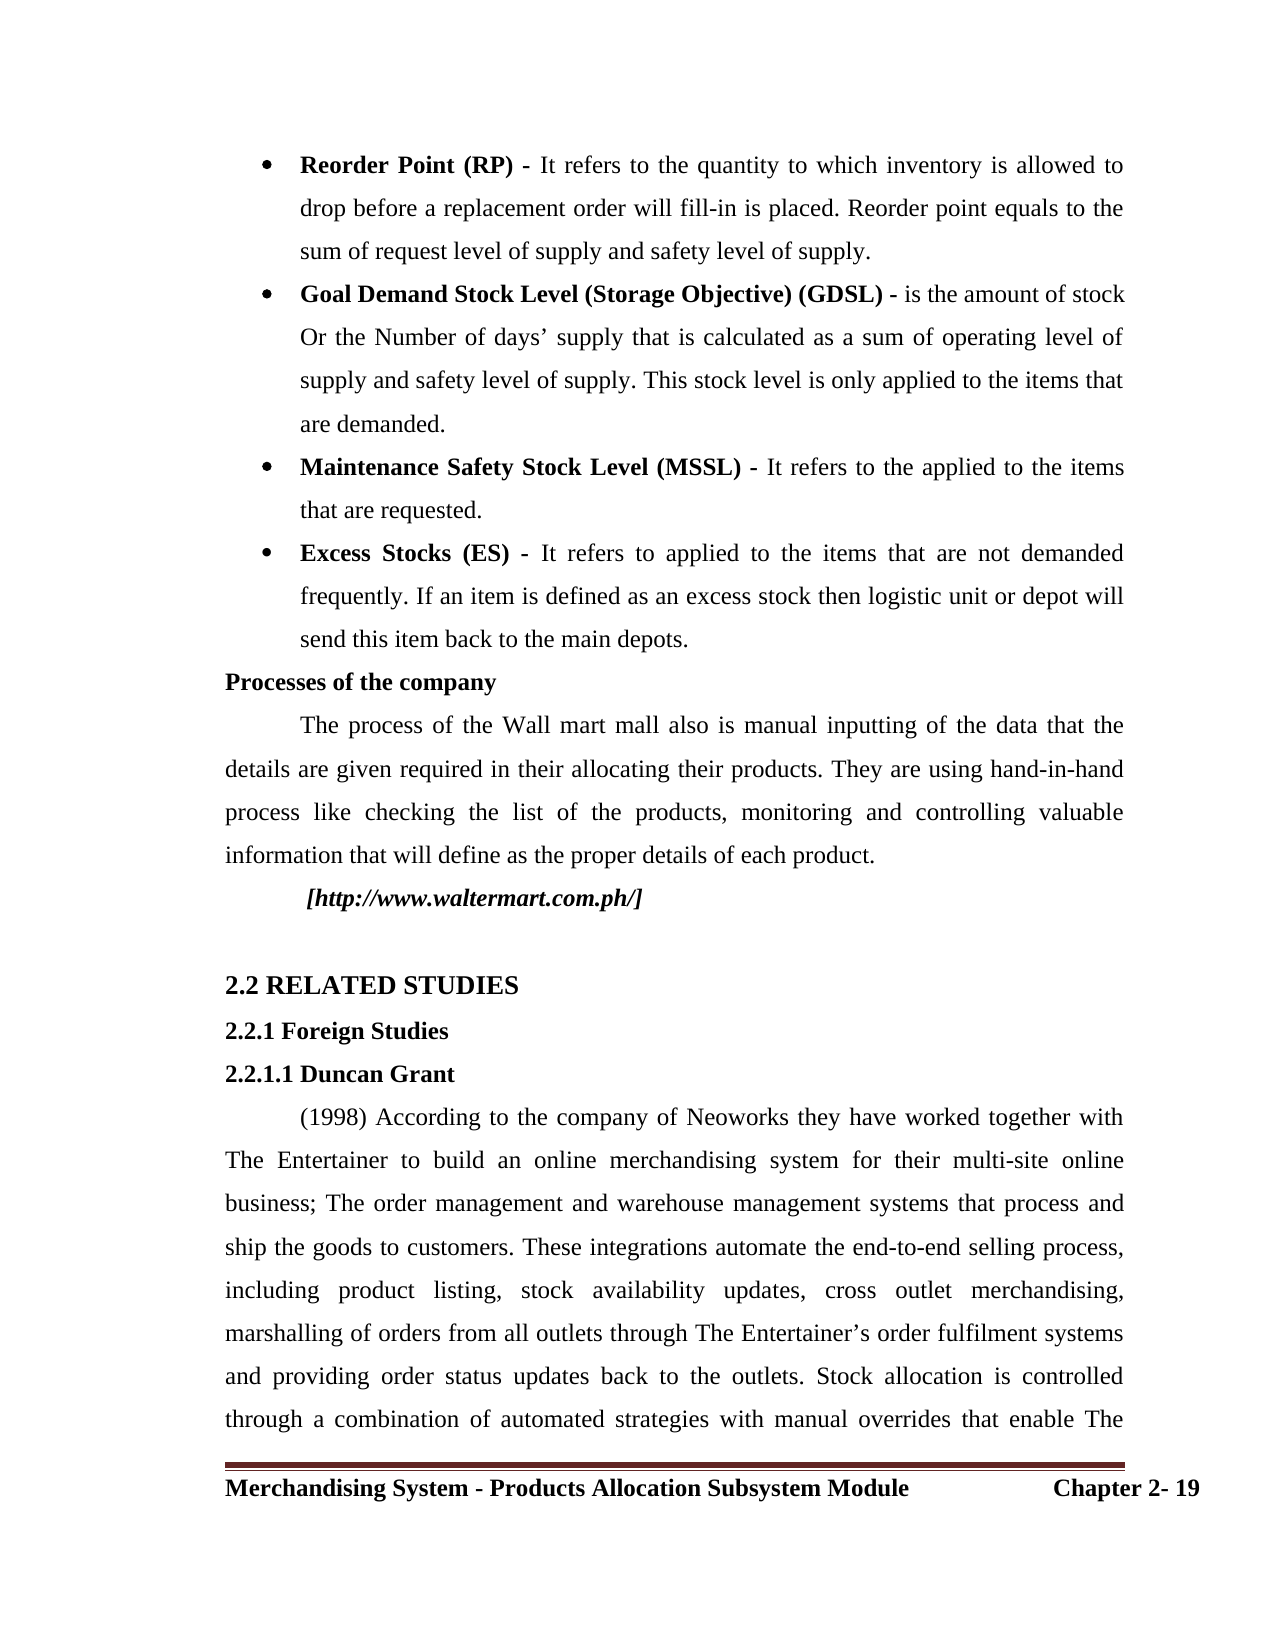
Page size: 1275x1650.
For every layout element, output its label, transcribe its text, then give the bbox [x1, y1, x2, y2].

list Maintenance Safety Stock Level (MSSL) - It refers to the applied to the items that are requested. [262, 452, 1125, 524]
text Processes of the company [225, 667, 1125, 696]
text 2.2.1 Foreign Studies [225, 1016, 1125, 1045]
list Excess Stocks (ES) - It refers to applied to the items that are not demanded frequently. If an item is defined as an excess stock then logistic unit or depot will send this item back to the main depots. [262, 538, 1125, 653]
text 2.2 RELATED STUDIES [225, 969, 1125, 1001]
text The process of the Wall mart mall also is manual inputting of the data that the details are given required in their allocating their products. They are using hand-in-hand process like checking the list of the products, monitoring and controlling valuable information that will define as the proper details of each product. [225, 711, 1125, 869]
list Goal Demand Stock Level (Storage Objective) (GDSL) - is the amount of stock [262, 279, 1125, 308]
text 2.2.1.1 Duncan Grant [225, 1059, 1125, 1088]
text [225, 1102, 1125, 1433]
list Reorder Point (RP) - It refers to the quantity to which inventory is allowed to drop before a replacement order will fill-in is placed. Reorder point equals to the sum of request level of supply and safety level of supply. [262, 150, 1125, 265]
text [http://www.waltermart.com.ph/] [225, 883, 1125, 912]
list Or the Number of days’ supply that is calculated as a sum of operating level of supply and safety level of supply. This stock level is only applied to the items that are demanded. [300, 322, 1125, 437]
